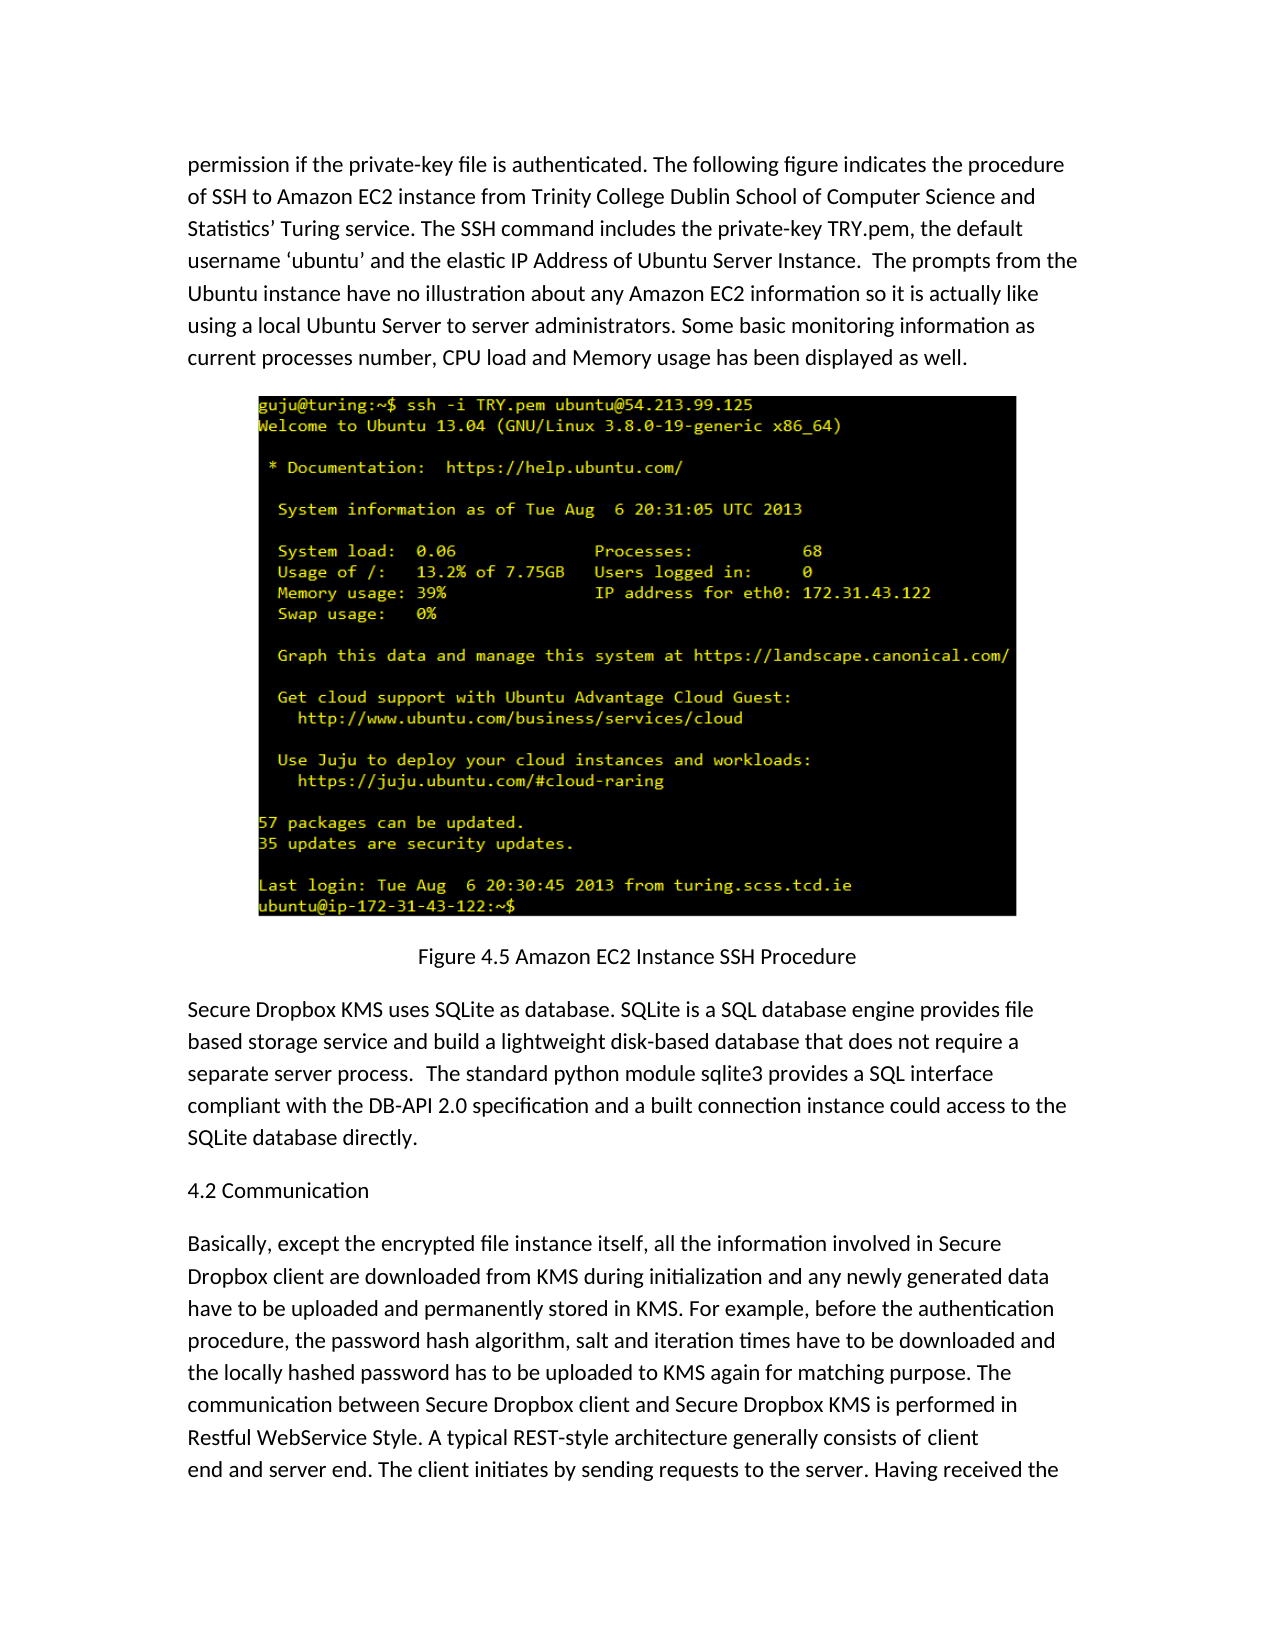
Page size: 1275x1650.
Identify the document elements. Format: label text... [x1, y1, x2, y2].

text Figure 4.5 Amazon EC2 Instance SSH Procedure [187, 942, 1087, 970]
picture [258, 396, 1017, 917]
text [187, 1229, 1087, 1483]
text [187, 150, 1087, 371]
text Secure Dropbox KMS uses SQLite as database. SQLite is a SQL database engine provides file based storage service and build a lightweight disk-based database that does not require a separate server process. The standard python module sqlite3 provides a SQL interface compliant with the DB-API 2.0 specification and a built connection instance could access to the SQLite database directly. [187, 995, 1087, 1152]
text 4.2 Communication [187, 1177, 1087, 1204]
